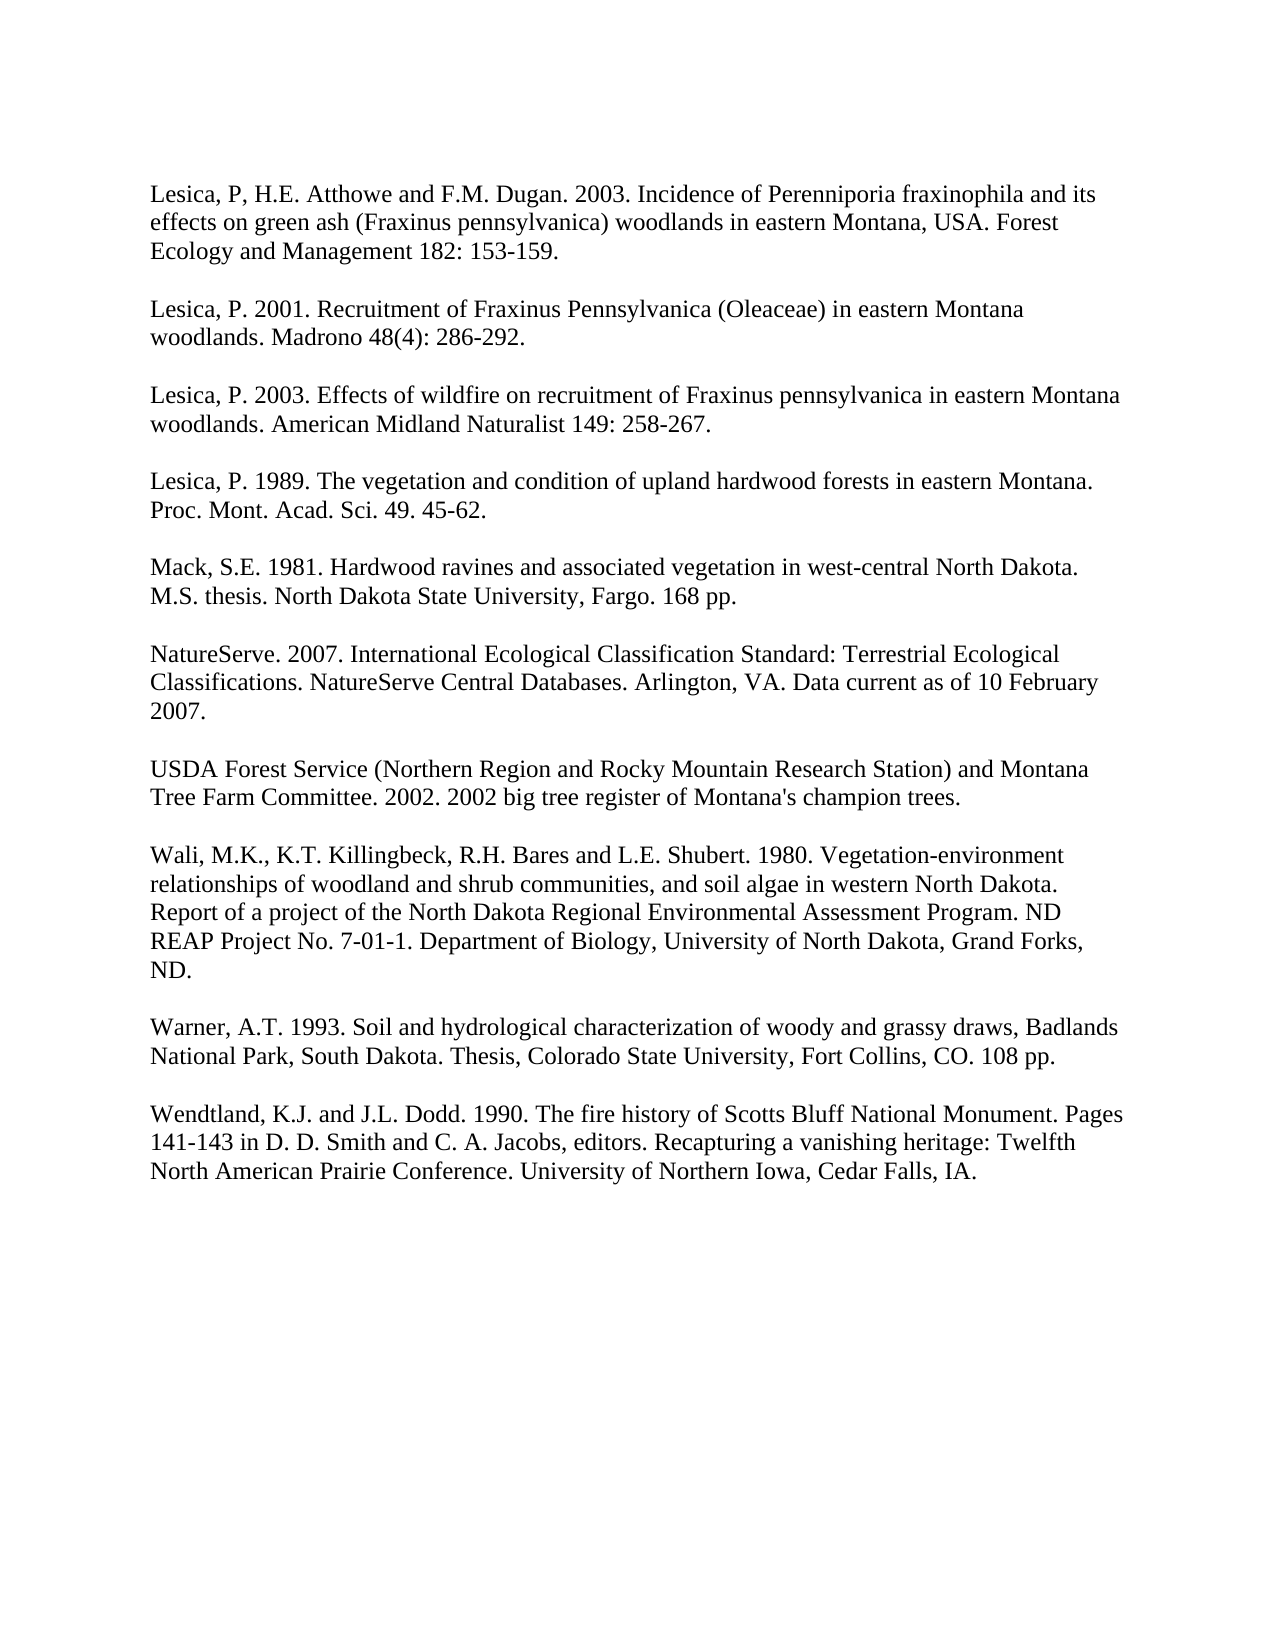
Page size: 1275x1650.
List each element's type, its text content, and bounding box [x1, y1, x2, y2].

text Lesica, P. 2001. Recruitment of Fraxinus Pennsylvanica (Oleaceae) in eastern Montana woodlands. Madrono 48(4): 286-292. [150, 294, 1125, 351]
text NatureServe. 2007. International Ecological Classification Standard: Terrestrial Ecological Classifications. NatureServe Central Databases. Arlington, VA. Data current as of 10 February 2007. [150, 639, 1125, 725]
text Wali, M.K., K.T. Killingbeck, R.H. Bares and L.E. Shubert. 1980. Vegetation-environment relationships of woodland and shrub communities, and soil algae in western North Dakota. Report of a project of the North Dakota Regional Environmental Assessment Program. ND REAP Project No. 7-01-1. Department of Biology, University of North Dakota, Grand Forks, ND. [150, 840, 1125, 984]
text Lesica, P. 1989. The vegetation and condition of upland hardwood forests in eastern Montana. Proc. Mont. Acad. Sci. 49. 45-62. [150, 466, 1125, 524]
text Mack, S.E. 1981. Hardwood ravines and associated vegetation in west-central North Dakota. M.S. thesis. North Dakota State University, Fargo. 168 pp. [150, 552, 1125, 610]
text Lesica, P. 2003. Effects of wildfire on recruitment of Fraxinus pennsylvanica in eastern Montana woodlands. American Midland Naturalist 149: 258-267. [150, 380, 1125, 437]
text USDA Forest Service (Northern Region and Rocky Mountain Research Station) and Montana Tree Farm Committee. 2002. 2002 big tree register of Montana's champion trees. [150, 754, 1125, 811]
text Lesica, P, H.E. Atthowe and F.M. Dugan. 2003. Incidence of Perenniporia fraxinophila and its effects on green ash (Fraxinus pennsylvanica) woodlands in eastern Montana, USA. Forest Ecology and Management 182: 153-159. [150, 179, 1125, 265]
text Warner, A.T. 1993. Soil and hydrological characterization of woody and grassy draws, Badlands National Park, South Dakota. Thesis, Colorado State University, Fort Collins, CO. 108 pp. [150, 1012, 1125, 1070]
text Wendtland, K.J. and J.L. Dodd. 1990. The fire history of Scotts Bluff National Monument. Pages 141-143 in D. D. Smith and C. A. Jacobs, editors. Recapturing a vanishing heritage: Twelfth North American Prairie Conference. University of Northern Iowa, Cedar Falls, IA. [150, 1099, 1125, 1185]
